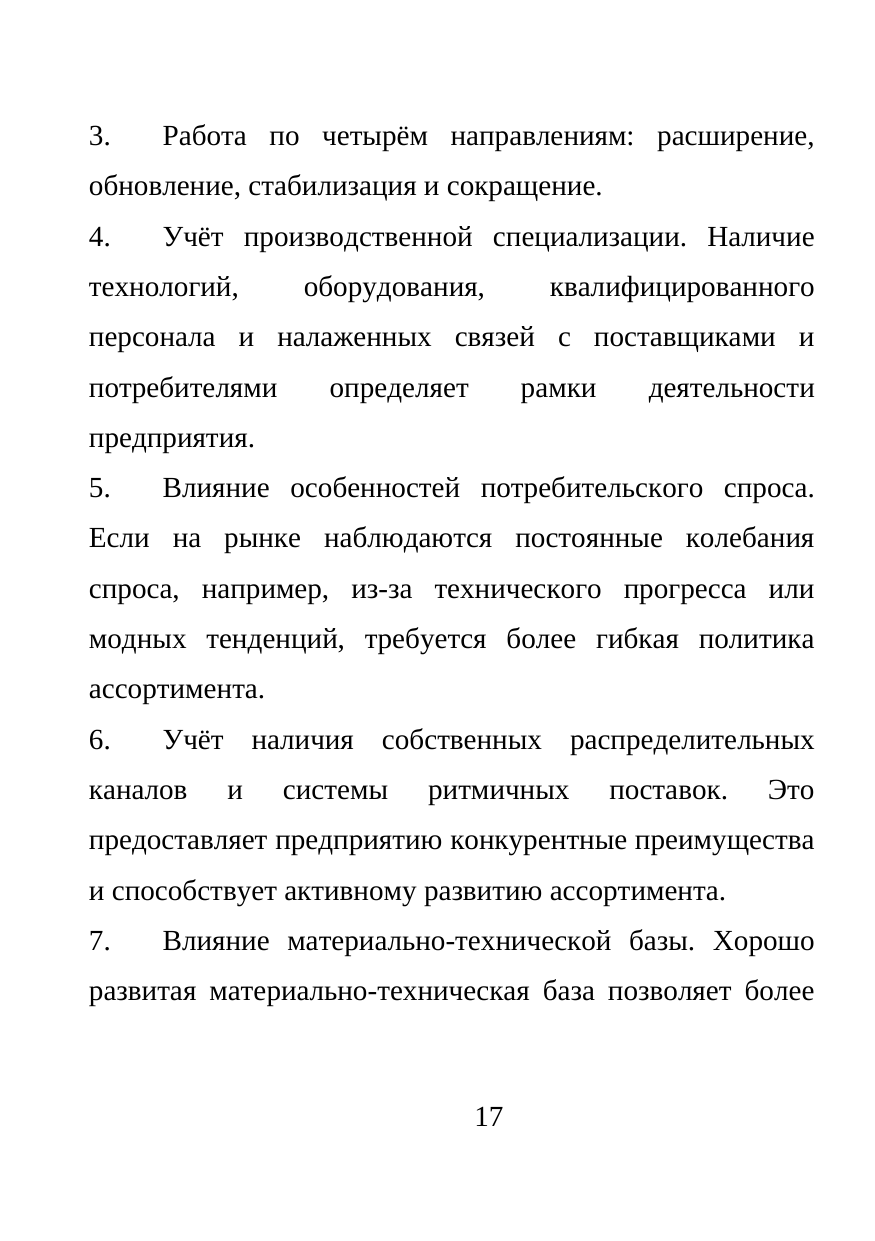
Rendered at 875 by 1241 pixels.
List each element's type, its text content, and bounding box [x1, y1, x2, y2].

list Работа по четырём направлениям: расширение, обновление, стабилизация и сокращение. [89, 118, 815, 202]
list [89, 923, 815, 1007]
list Влияние особенностей потребительского спроса. Если на рынке наблюдаются постоянные колебания спроса, например, из-за технического прогресса или модных тенденций, требуется более гибкая политика ассортимента. [89, 470, 815, 705]
list Учёт наличия собственных распределительных каналов и системы ритмичных поставок. Это предоставляет предприятию конкурентные преимущества и способствует активному развитию ассортимента. [89, 722, 815, 906]
list Учёт производственной специализации. Наличие технологий, оборудования, квалифицированного персонала и налаженных связей с поставщиками и потребителями определяет рамки деятельности предприятия. [89, 219, 815, 453]
